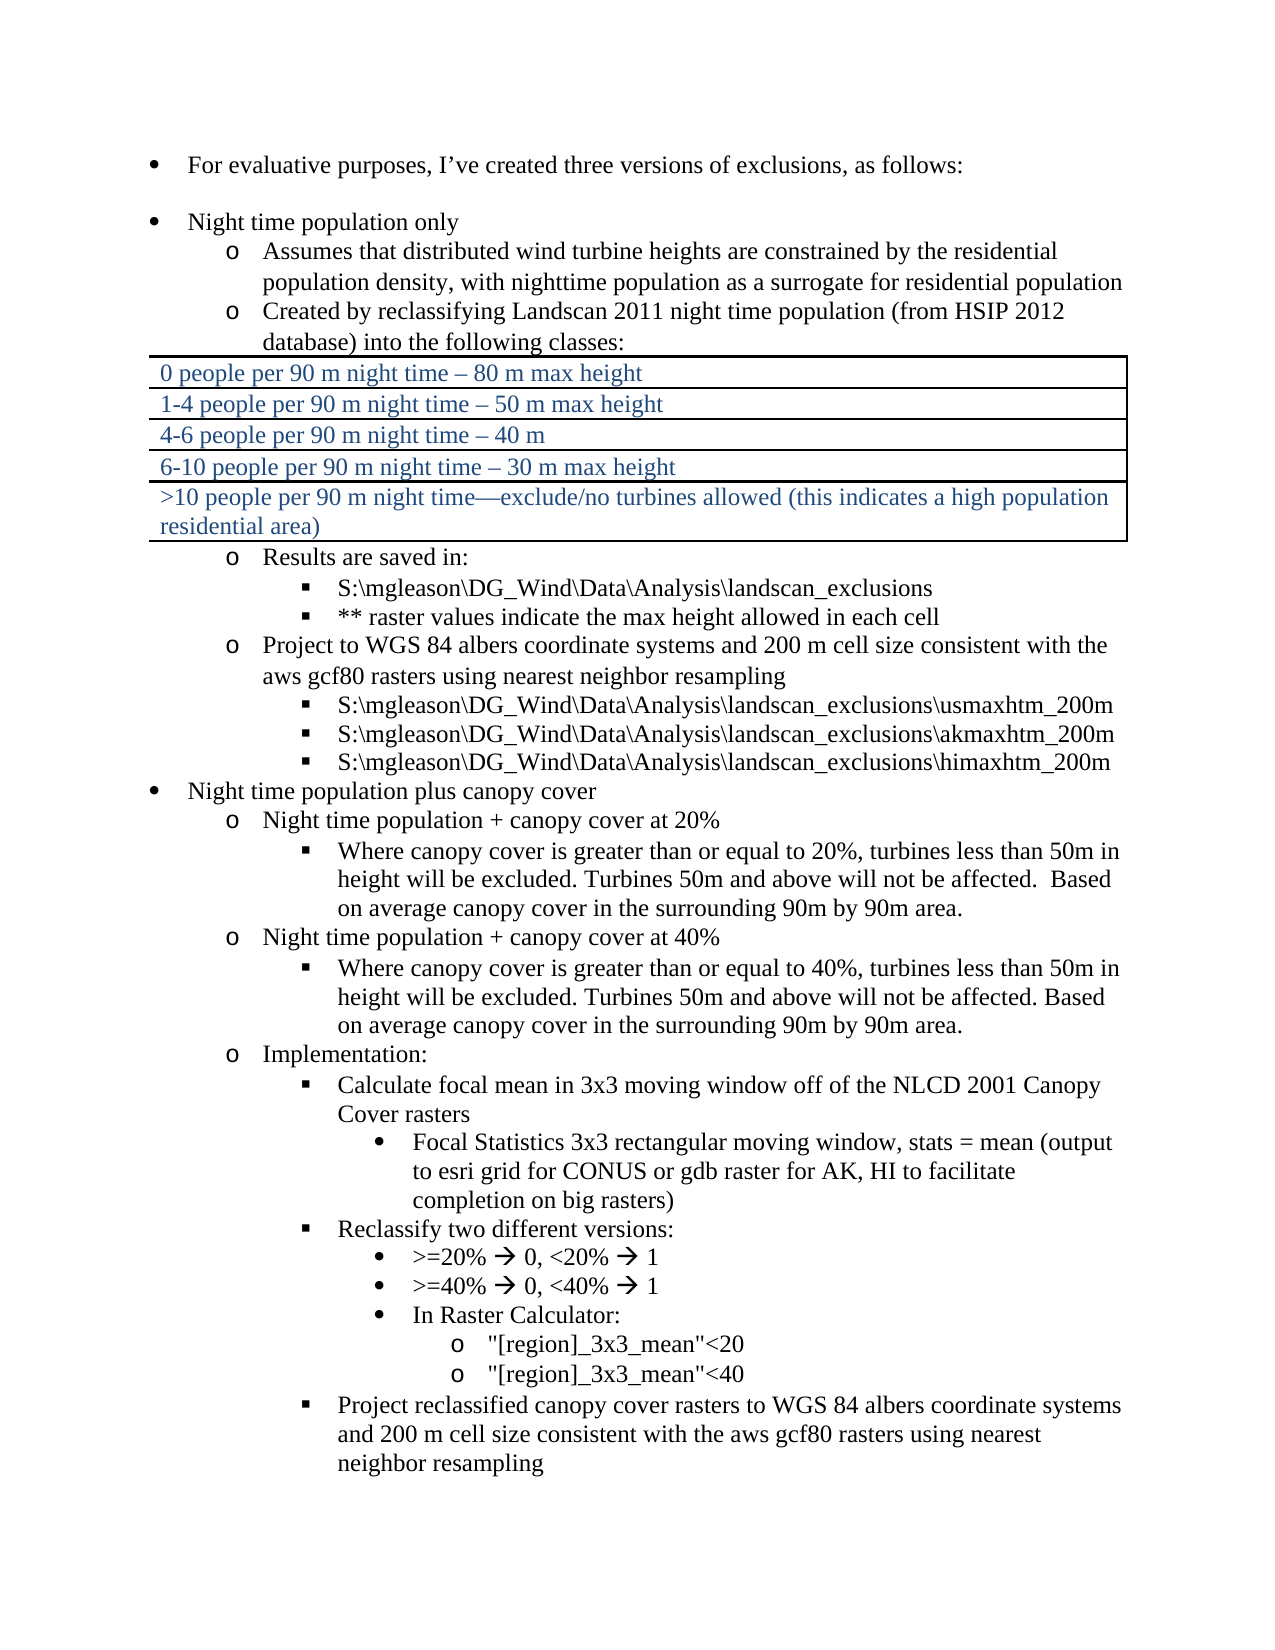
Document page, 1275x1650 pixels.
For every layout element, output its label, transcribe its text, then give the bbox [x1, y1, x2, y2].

list Reclassify two different versions: [300, 1214, 1125, 1242]
list Night time population plus canopy cover [150, 776, 1125, 805]
table_header 0 people per 90 m night time – 80 m max height [149, 358, 1126, 387]
list Where canopy cover is greater than or equal to 40%, turbines less than 50m in height will be excluded. Turbines 50m and above will not be affected. Based on average canopy cover in the surrounding 90m by 90m area. [300, 953, 1125, 1039]
list ** raster values indicate the max height allowed in each cell [300, 602, 1125, 630]
list >=20% 0, <20% 1 [375, 1242, 1125, 1271]
table_cell >10 people per 90 m night time—exclude/no turbines allowed (this indicates a high population residential area) [149, 483, 1126, 540]
list Night time population + canopy cover at 20% [225, 805, 1125, 836]
list Where canopy cover is greater than or equal to 20%, turbines less than 50m in height will be excluded. Turbines 50m and above will not be affected. Based on average canopy cover in the surrounding 90m by 90m area. [300, 836, 1125, 922]
list Project to WGS 84 albers coordinate systems and 200 m cell size consistent with the aws gcf80 rasters using nearest neighbor resampling [225, 630, 1125, 690]
list Calculate focal mean in 3x3 moving window off of the NLCD 2001 Canopy Cover rasters [300, 1070, 1125, 1127]
list S:\mgleason\DG_Wind\Data\Analysis\landscan_exclusions\usmaxhtm_200m [300, 690, 1125, 719]
list For evaluative purposes, I’ve created three versions of exclusions, as follows: [150, 150, 1125, 179]
list Night time population only [150, 207, 1125, 236]
table_cell 1-4 people per 90 m night time – 50 m max height [149, 389, 1126, 418]
list In Raster Calculator: [375, 1300, 1125, 1329]
list S:\mgleason\DG_Wind\Data\Analysis\landscan_exclusions [300, 573, 1125, 602]
list S:\mgleason\DG_Wind\Data\Analysis\landscan_exclusions\himaxhtm_200m [300, 747, 1125, 776]
list >=40% 0, <40% 1 [375, 1271, 1125, 1300]
list Created by reclassifying Landscan 2011 night time population (from HSIP 2012 database) into the following classes: [225, 296, 1125, 355]
table_cell 6-10 people per 90 m night time – 30 m max height [149, 451, 1126, 480]
list Results are saved in: [225, 542, 1125, 573]
list Project reclassified canopy cover rasters to WGS 84 albers coordinate systems and 200 m cell size consistent with the aws gcf80 rasters using nearest neighbor resampling [300, 1390, 1125, 1477]
list "[region]_3x3_mean"<20 [450, 1329, 1125, 1359]
list Night time population + canopy cover at 40% [225, 922, 1125, 953]
list "[region]_3x3_mean"<40 [450, 1359, 1125, 1390]
list Assumes that distributed wind turbine heights are constrained by the residential population density, with nighttime population as a surrogate for residential population [225, 236, 1125, 296]
list S:\mgleason\DG_Wind\Data\Analysis\landscan_exclusions\akmaxhtm_200m [300, 719, 1125, 747]
table_cell 4-6 people per 90 m night time – 40 m [149, 420, 1126, 449]
list Focal Statistics 3x3 rectangular moving window, stats = mean (output to esri grid for CONUS or gdb raster for AK, HI to facilitate completion on big rasters) [375, 1127, 1125, 1214]
list Implementation: [225, 1039, 1125, 1070]
